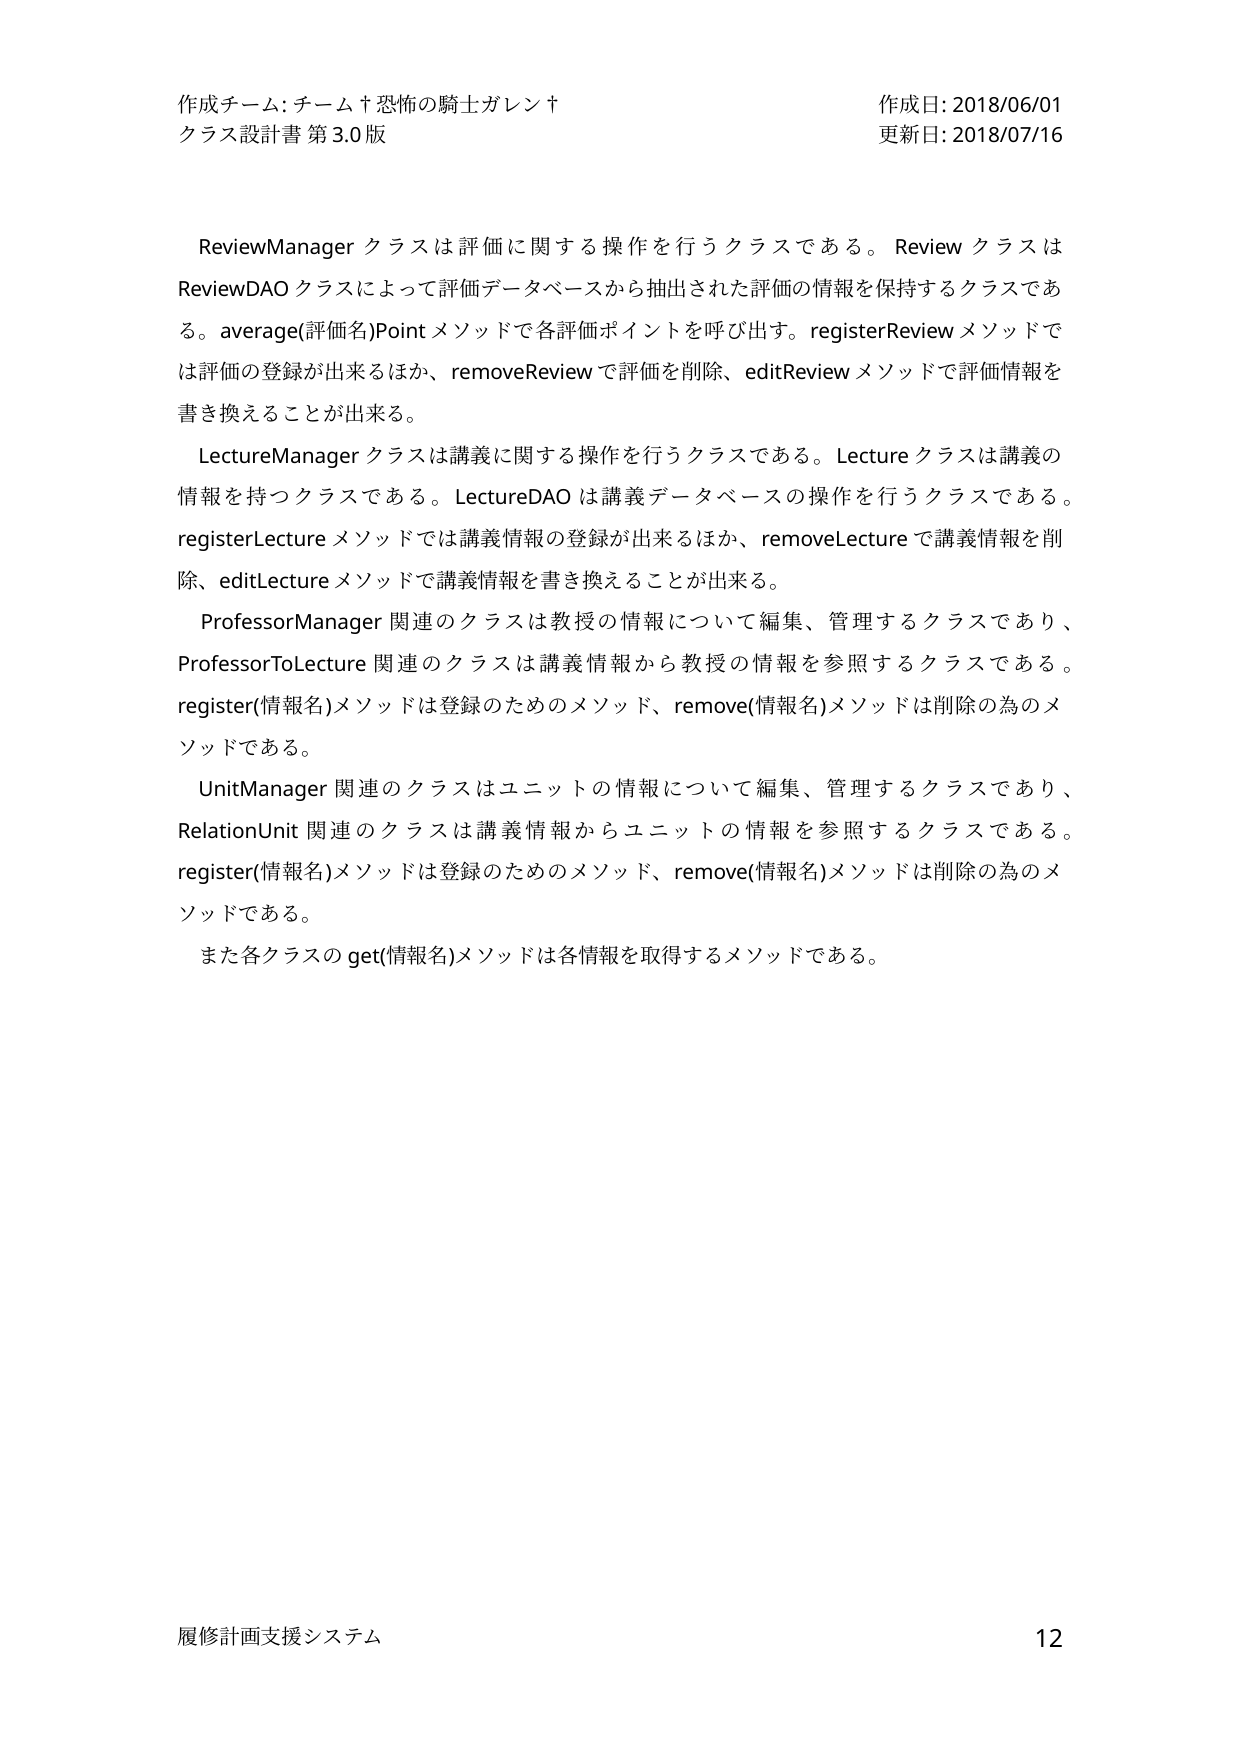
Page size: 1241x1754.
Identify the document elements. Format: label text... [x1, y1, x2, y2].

text UnitManager関連のクラスはユニットの情報について編集、管理するクラスであり、RelationUnit関連のクラスは講義情報からユニットの情報を参照するクラスである。register(情報名)メソッドは登録のためのメソッド、remove(情報名)メソッドは削除の為のメソッドである。 [177, 767, 1063, 933]
text ReviewManagerクラスは評価に関する操作を行うクラスである。ReviewクラスはReviewDAOクラスによって評価データベースから抽出された評価の情報を保持するクラスである。average(評価名)Pointメソッドで各評価ポイントを呼び出す。registerReviewメソッドでは評価の登録が出来るほか、removeReviewで評価を削除、editReviewメソッドで評価情報を書き換えることが出来る。 [177, 225, 1063, 433]
text また各クラスのget(情報名)メソッドは各情報を取得するメソッドである。 [177, 933, 1063, 975]
text LectureManagerクラスは講義に関する操作を行うクラスである。Lectureクラスは講義の情報を持つクラスである。LectureDAOは講義データベースの操作を行うクラスである。registerLectureメソッドでは講義情報の登録が出来るほか、removeLectureで講義情報を削除、editLectureメソッドで講義情報を書き換えることが出来る。 [177, 433, 1063, 600]
text ProfessorManager関連のクラスは教授の情報について編集、管理するクラスであり、ProfessorToLecture関連のクラスは講義情報から教授の情報を参照するクラスである。register(情報名)メソッドは登録のためのメソッド、remove(情報名)メソッドは削除の為のメソッドである。 [177, 600, 1063, 767]
